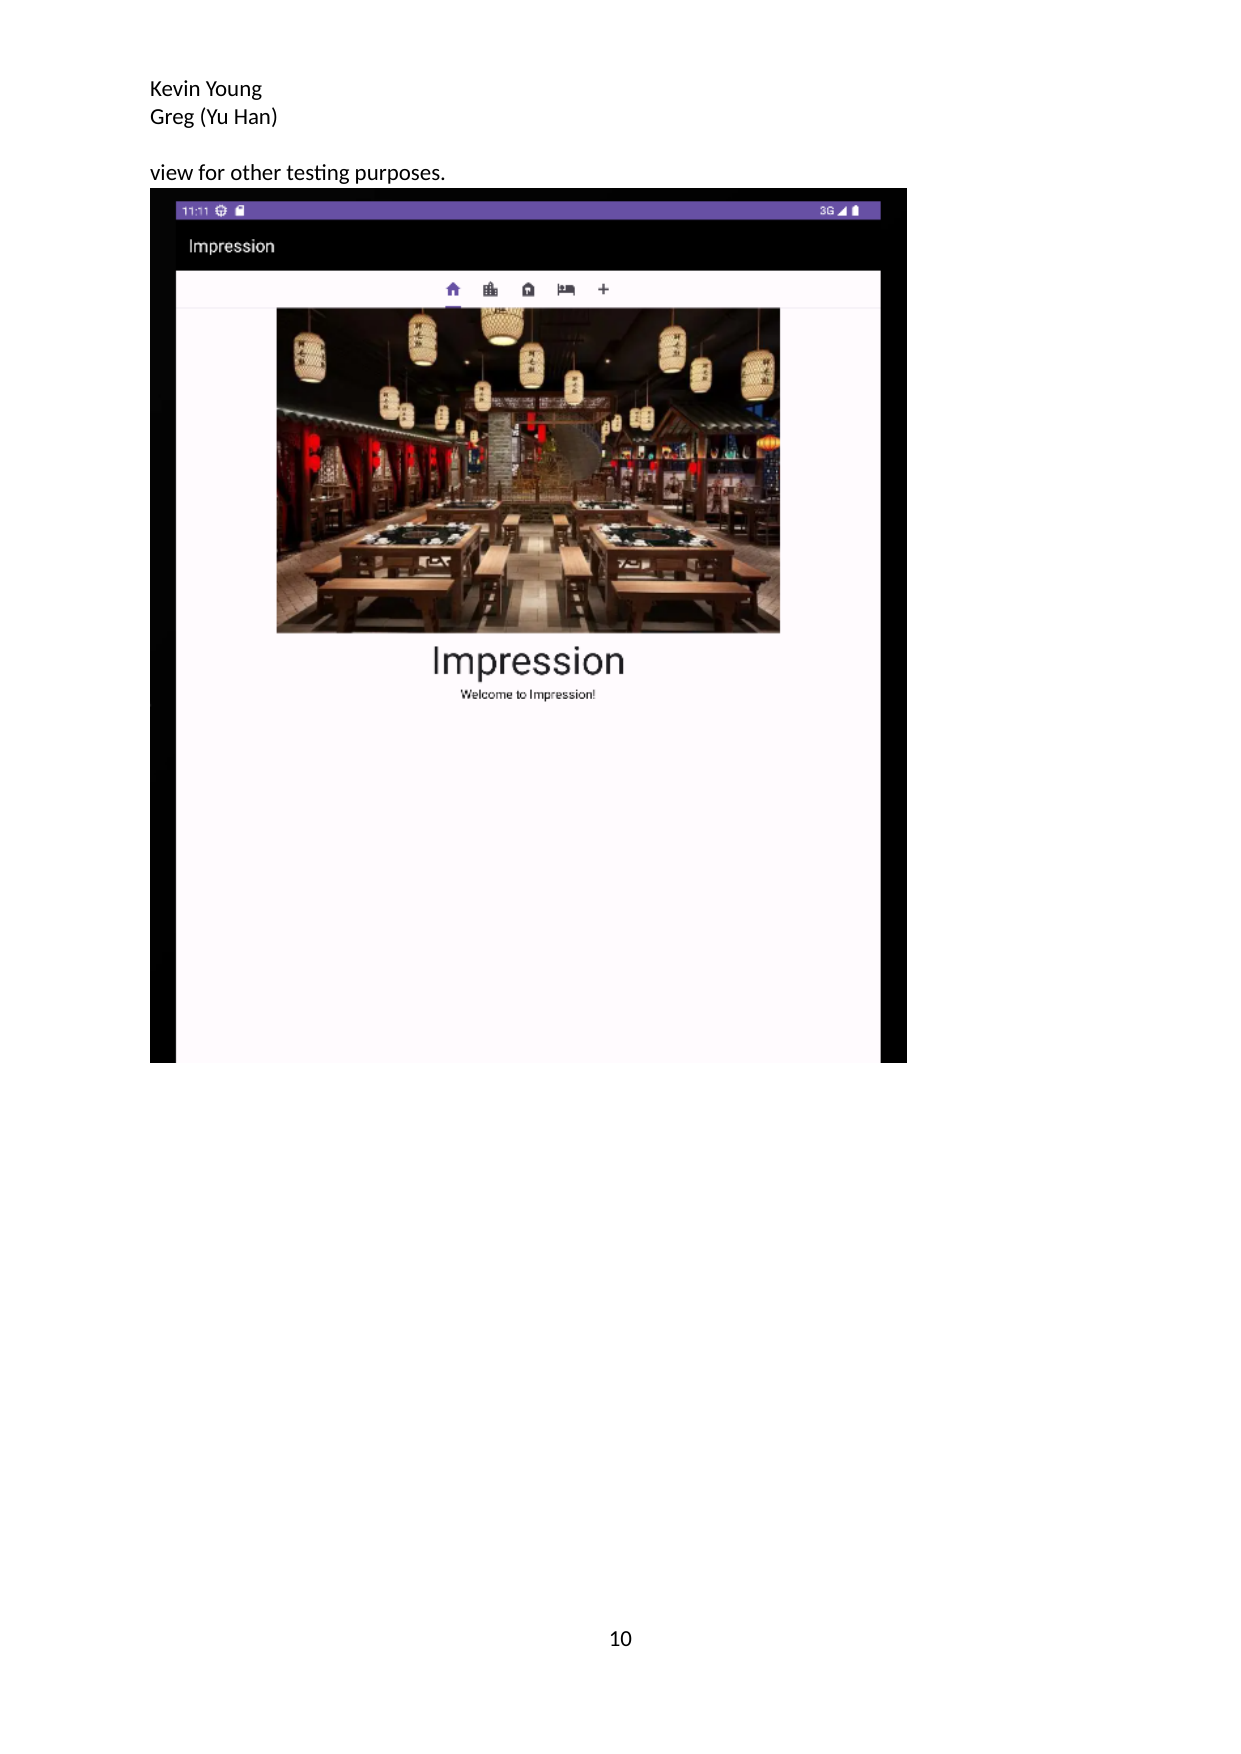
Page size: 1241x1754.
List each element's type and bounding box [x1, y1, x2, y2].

text [150, 158, 1090, 1063]
picture [150, 188, 907, 1063]
